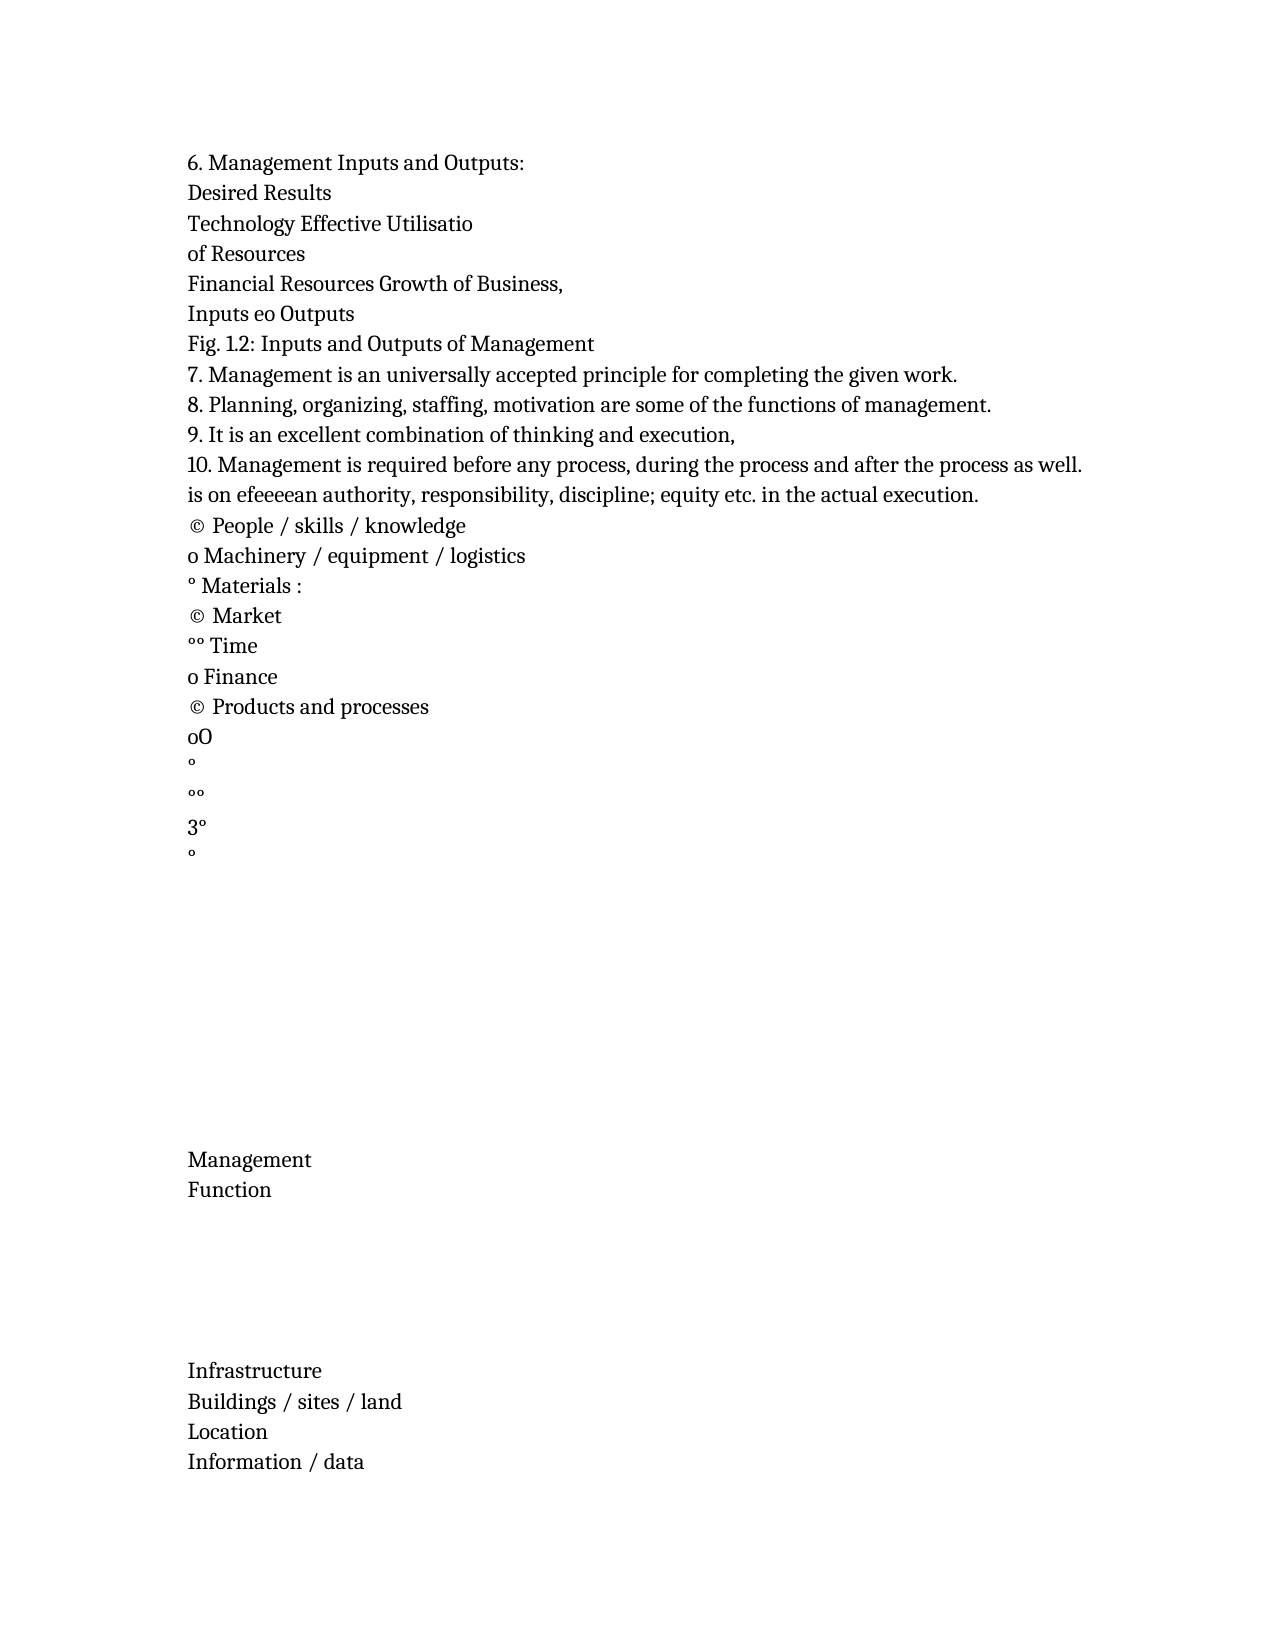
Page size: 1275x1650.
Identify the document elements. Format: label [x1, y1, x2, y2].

text [187, 150, 1087, 1475]
